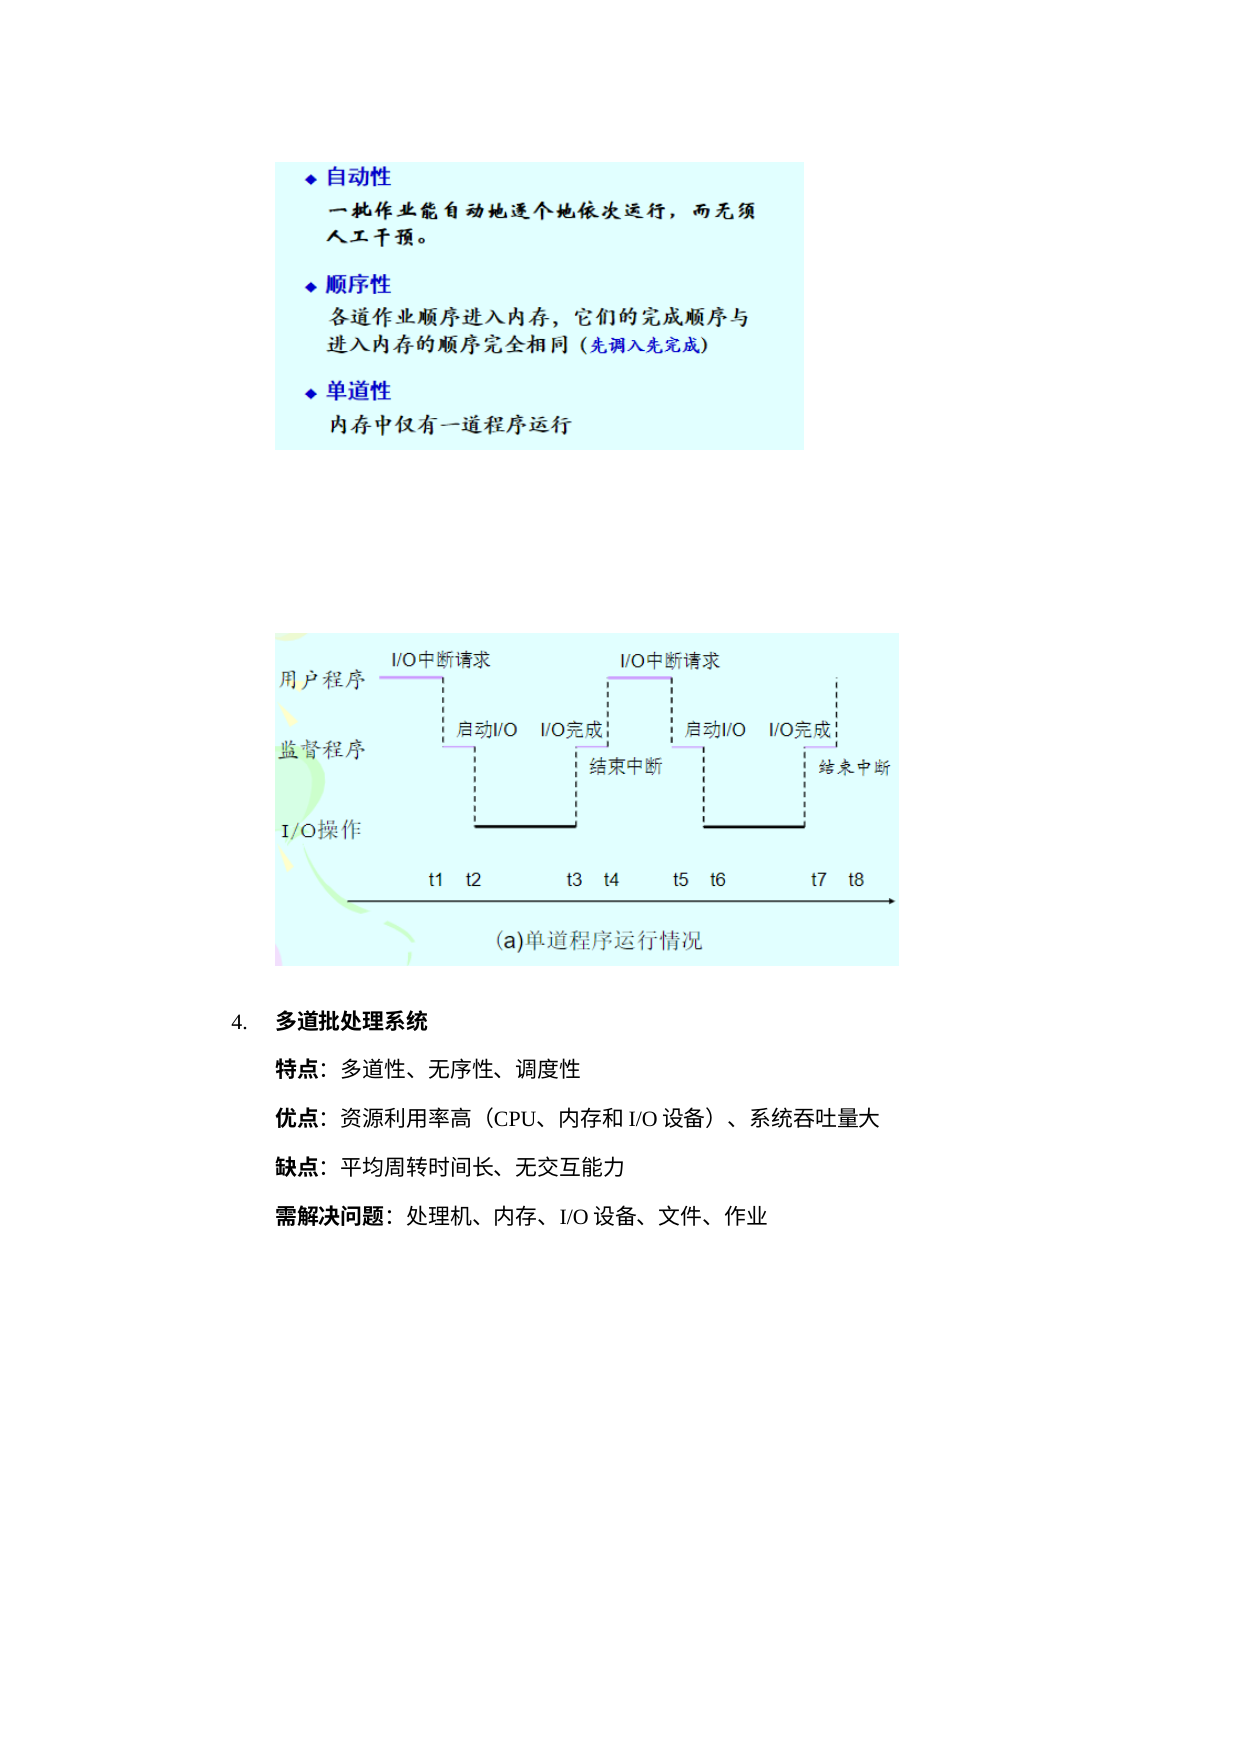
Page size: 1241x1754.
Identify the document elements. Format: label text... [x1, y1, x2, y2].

picture [275, 162, 804, 450]
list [231, 1003, 1053, 1231]
picture [275, 633, 899, 966]
